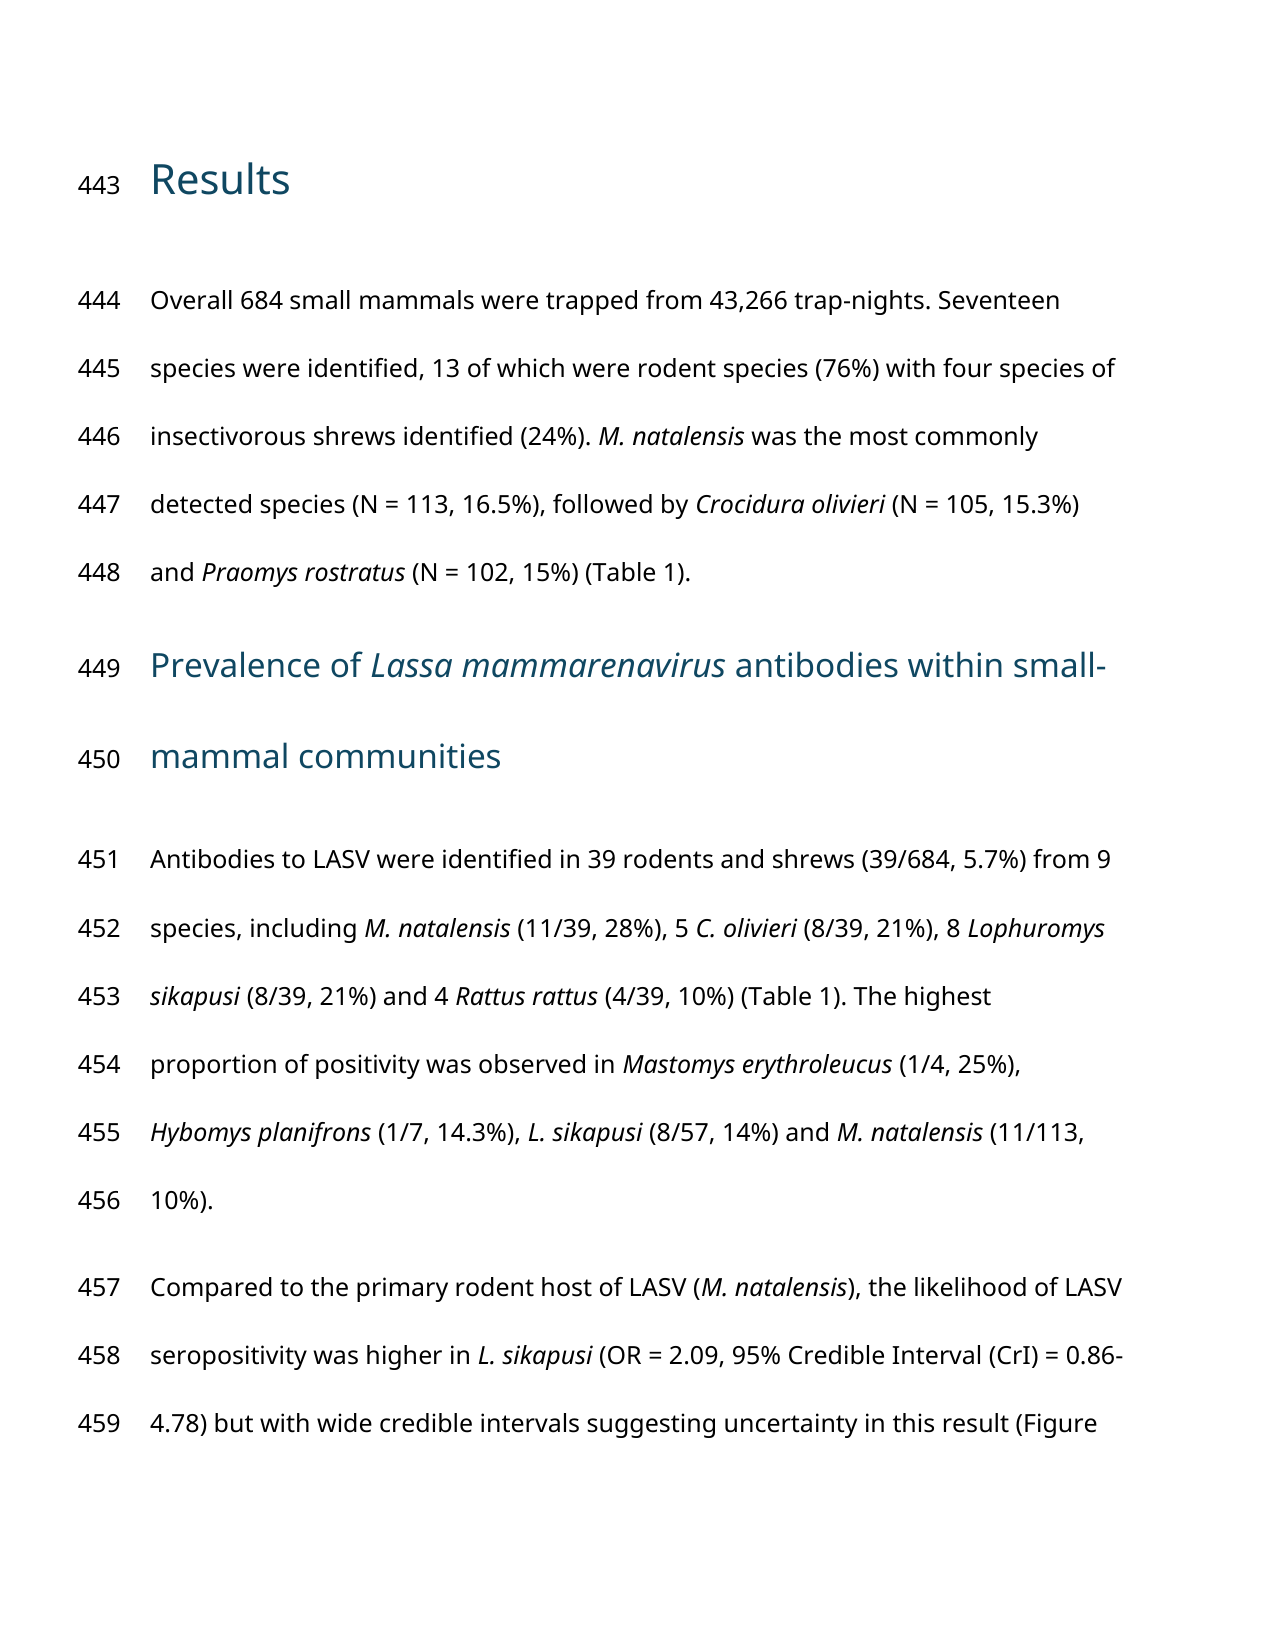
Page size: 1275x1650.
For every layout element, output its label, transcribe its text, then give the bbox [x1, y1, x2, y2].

text Overall 684 small mammals were trapped from 43,266 trap-nights. Seventeen species were identified, 13 of which were rodent species (76%) with four species of insectivorous shrews identified (24%). M. natalensis was the most commonly detected species (N = 113, 16.5%), followed by Crocidura olivieri (N = 105, 15.3%) and Praomys rostratus (N = 102, 15%) (Table 1). [150, 282, 1125, 589]
subtitle Results [150, 150, 1125, 207]
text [150, 1269, 1125, 1440]
subtitle Prevalence of Lassa mammarenavirus antibodies within small-mammal communities [150, 642, 1125, 778]
text Antibodies to LASV were identified in 39 rodents and shrews (39/684, 5.7%) from 9 species, including M. natalensis (11/39, 28%), 5 C. olivieri (8/39, 21%), 8 Lophuromys sikapusi (8/39, 21%) and 4 Rattus rattus (4/39, 10%) (Table 1). The highest proportion of positivity was observed in Mastomys erythroleucus (1/4, 25%), Hybomys planifrons (1/7, 14.3%), L. sikapusi (8/57, 14%) and M. natalensis (11/113, 10%). [150, 842, 1125, 1217]
